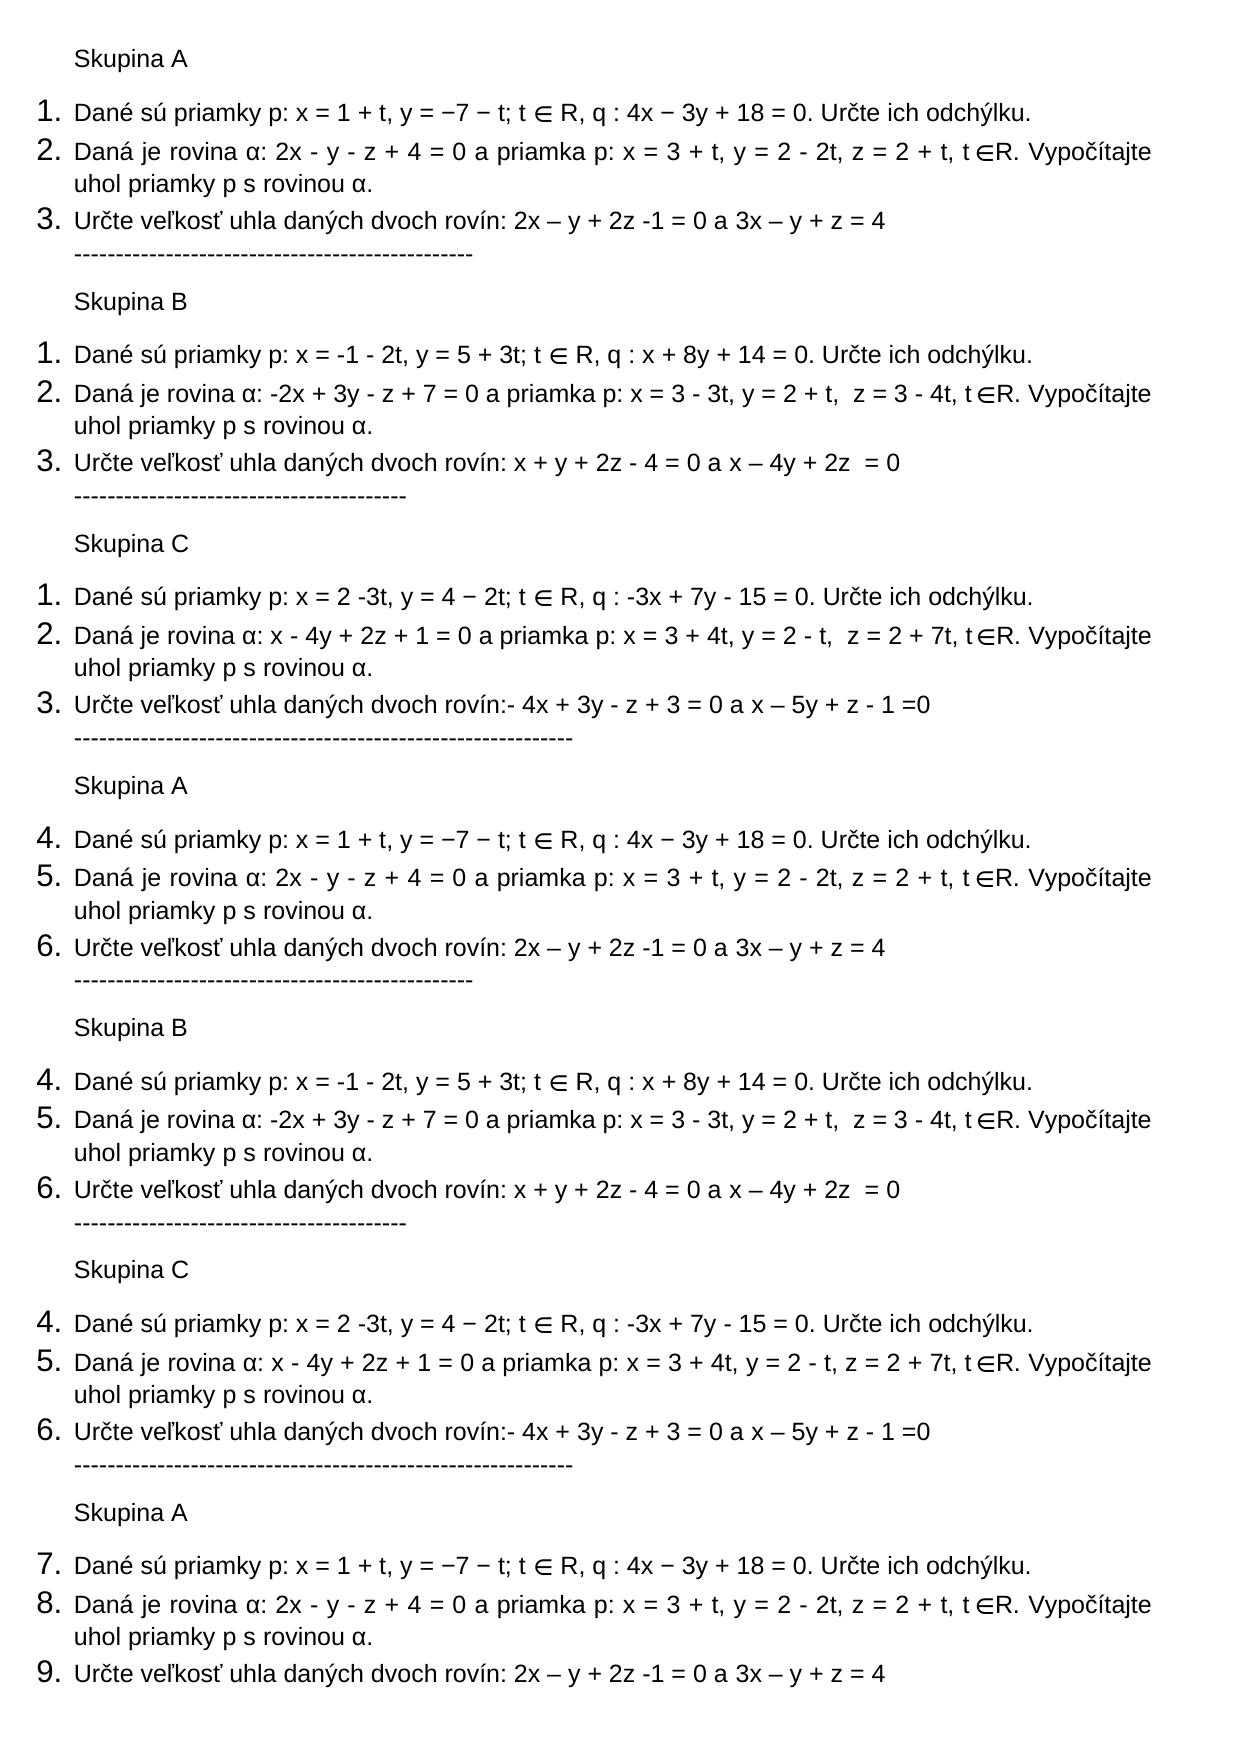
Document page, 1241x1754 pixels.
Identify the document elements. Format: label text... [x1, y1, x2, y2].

list Daná je rovina α: 2x - y - z + 4 = 0 a priamka p: x = 3 + t, y = 2 - 2t, z = 2 + t, t∈R. Vypočítajte uhol priamky p s rovinou α. [36, 131, 1152, 198]
list ------------------------------------------------ [74, 239, 1152, 268]
list Určte veľkosť uhla daných dvoch rovín:- 4x + 3y - z + 3 = 0 a x – 5y + z - 1 =0 [36, 684, 1152, 720]
list Dané sú priamky p: x = -1 - 2t, y = 5 + 3t; t ∈ R, q : x + 8y + 14 = 0. Určte ich odchýlku. [36, 334, 1152, 370]
list Daná je rovina α: -2x + 3y - z + 7 = 0 a priamka p: x = 3 - 3t, y = 2 + t, z = 3 - 4t, t∈R. Vypočítajte uhol priamky p s rovinou α. [36, 373, 1152, 440]
list Daná je rovina α: 2x - y - z + 4 = 0 a priamka p: x = 3 + t, y = 2 - 2t, z = 2 + t, t∈R. Vypočítajte uhol priamky p s rovinou α. [36, 1584, 1152, 1651]
list Daná je rovina α: x - 4y + 2z + 1 = 0 a priamka p: x = 3 + 4t, y = 2 - t, z = 2 + 7t, t∈R. Vypočítajte uhol priamky p s rovinou α. [36, 1342, 1152, 1409]
text Skupina C [74, 529, 1152, 557]
list Dané sú priamky p: x = -1 - 2t, y = 5 + 3t; t ∈ R, q : x + 8y + 14 = 0. Určte ich odchýlku. [36, 1061, 1152, 1097]
list ---------------------------------------- [74, 481, 1152, 510]
list Určte veľkosť uhla daných dvoch rovín: x + y + 2z - 4 = 0 a x – 4y + 2z = 0 [36, 442, 1152, 478]
list Daná je rovina α: -2x + 3y - z + 7 = 0 a priamka p: x = 3 - 3t, y = 2 + t, z = 3 - 4t, t∈R. Vypočítajte uhol priamky p s rovinou α. [36, 1099, 1152, 1167]
list Dané sú priamky p: x = 1 + t, y = −7 − t; t ∈ R, q : 4x − 3y + 18 = 0. Určte ich odchýlku. [36, 1545, 1152, 1581]
list ---------------------------------------- [74, 1208, 1152, 1236]
list ------------------------------------------------ [74, 965, 1152, 994]
list Určte veľkosť uhla daných dvoch rovín: x + y + 2z - 4 = 0 a x – 4y + 2z = 0 [36, 1169, 1152, 1205]
text Skupina A [74, 1497, 1152, 1526]
list Daná je rovina α: 2x - y - z + 4 = 0 a priamka p: x = 3 + t, y = 2 - 2t, z = 2 + t, t∈R. Vypočítajte uhol priamky p s rovinou α. [36, 857, 1152, 924]
list Určte veľkosť uhla daných dvoch rovín: 2x – y + 2z -1 = 0 a 3x – y + z = 4 [36, 1653, 1152, 1689]
list ------------------------------------------------------------ [74, 723, 1152, 752]
list Určte veľkosť uhla daných dvoch rovín: 2x – y + 2z -1 = 0 a 3x – y + z = 4 [36, 200, 1152, 236]
list Daná je rovina α: x - 4y + 2z + 1 = 0 a priamka p: x = 3 + 4t, y = 2 - t, z = 2 + 7t, t∈R. Vypočítajte uhol priamky p s rovinou α. [36, 615, 1152, 682]
list Určte veľkosť uhla daných dvoch rovín:- 4x + 3y - z + 3 = 0 a x – 5y + z - 1 =0 [36, 1411, 1152, 1447]
text Skupina B [74, 287, 1152, 315]
list Dané sú priamky p: x = 1 + t, y = −7 − t; t ∈ R, q : 4x − 3y + 18 = 0. Určte ich odchýlku. [36, 819, 1152, 854]
list ------------------------------------------------------------ [74, 1450, 1152, 1478]
list Určte veľkosť uhla daných dvoch rovín: 2x – y + 2z -1 = 0 a 3x – y + z = 4 [36, 927, 1152, 963]
list Dané sú priamky p: x = 2 -3t, y = 4 − 2t; t ∈ R, q : -3x + 7y - 15 = 0. Určte ich odchýlku. [36, 1303, 1152, 1339]
text Skupina A [74, 44, 1152, 73]
list Dané sú priamky p: x = 2 -3t, y = 4 − 2t; t ∈ R, q : -3x + 7y - 15 = 0. Určte ich odchýlku. [36, 576, 1152, 612]
text Skupina B [74, 1013, 1152, 1042]
list Dané sú priamky p: x = 1 + t, y = −7 − t; t ∈ R, q : 4x − 3y + 18 = 0. Určte ich odchýlku. [36, 92, 1152, 128]
text Skupina C [74, 1255, 1152, 1284]
text Skupina A [74, 771, 1152, 800]
